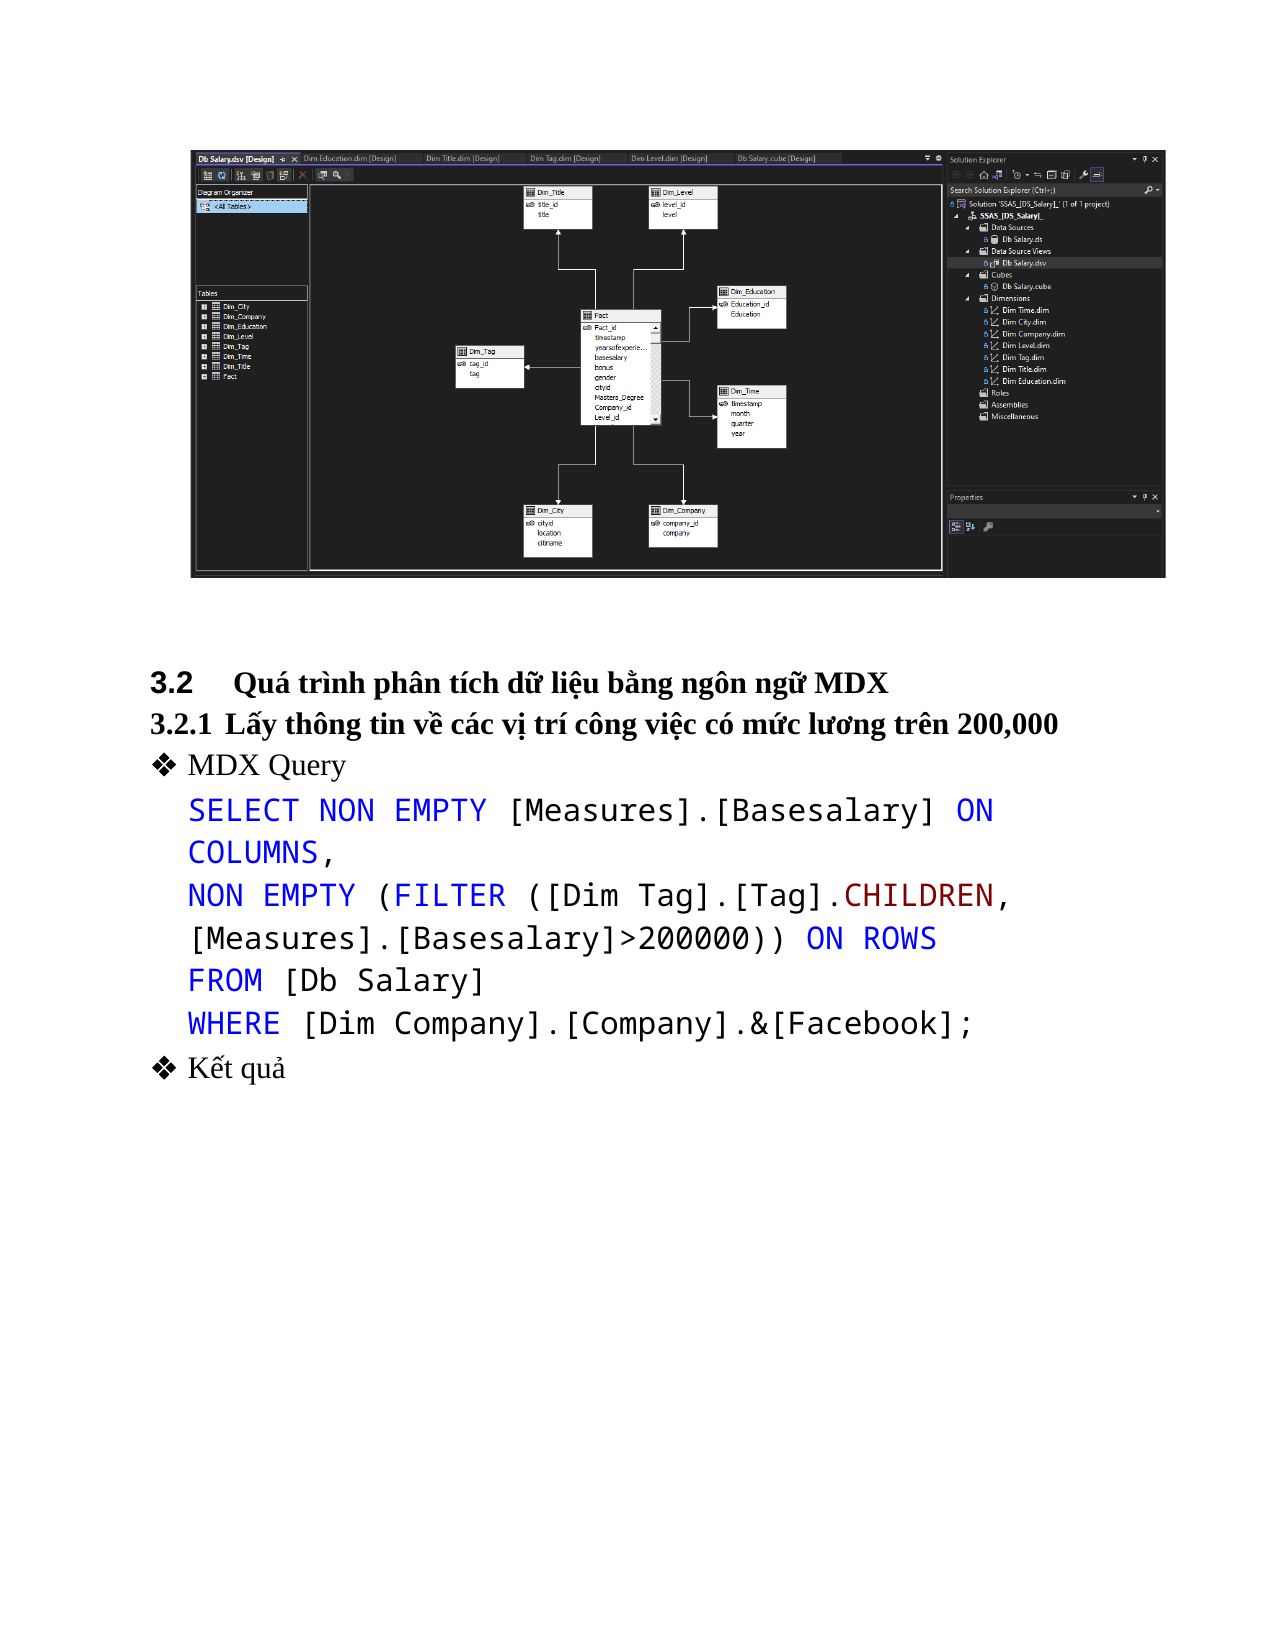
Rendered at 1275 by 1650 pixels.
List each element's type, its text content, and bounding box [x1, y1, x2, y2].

list MDX Query [150, 747, 1125, 782]
picture [190, 150, 1166, 578]
list Lấy thông tin về các vị trí công việc có mức lương trên 200,000 [150, 705, 1125, 741]
list Kết quả [150, 1050, 1125, 1086]
list Quá trình phân tích dữ liệu bằng ngôn ngữ MDX [150, 664, 1125, 700]
list FROM [Db Salary] [187, 958, 1125, 1001]
list WHERE [Dim Company].[Company].&[Facebook]; [187, 1001, 1125, 1043]
list NON EMPTY (FILTER ([Dim Tag].[Tag].CHILDREN,[Measures].[Basesalary]>200000)) ON ROWS [187, 873, 1125, 958]
list SELECT NON EMPTY [Measures].[Basesalary] ON COLUMNS, [187, 788, 1125, 873]
